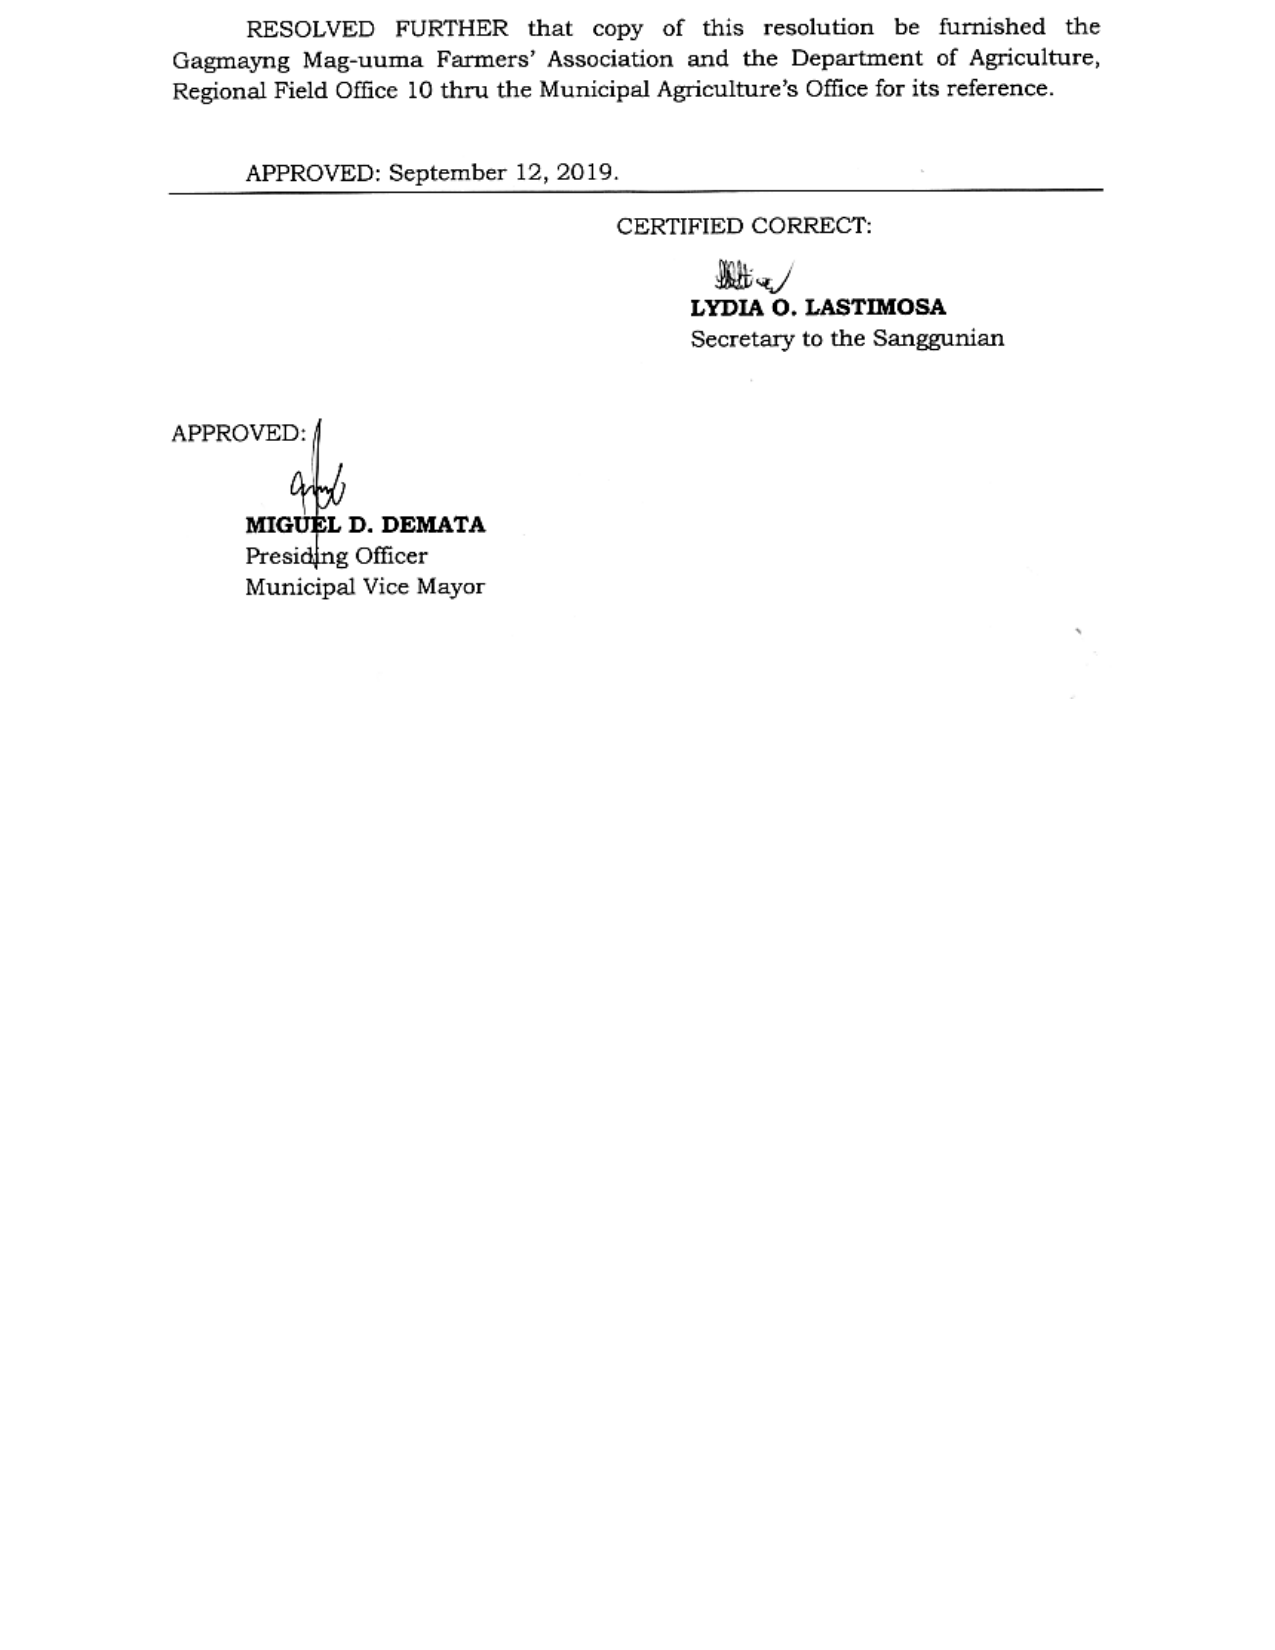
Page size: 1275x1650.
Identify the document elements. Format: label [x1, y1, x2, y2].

picture [150, 0, 1126, 699]
